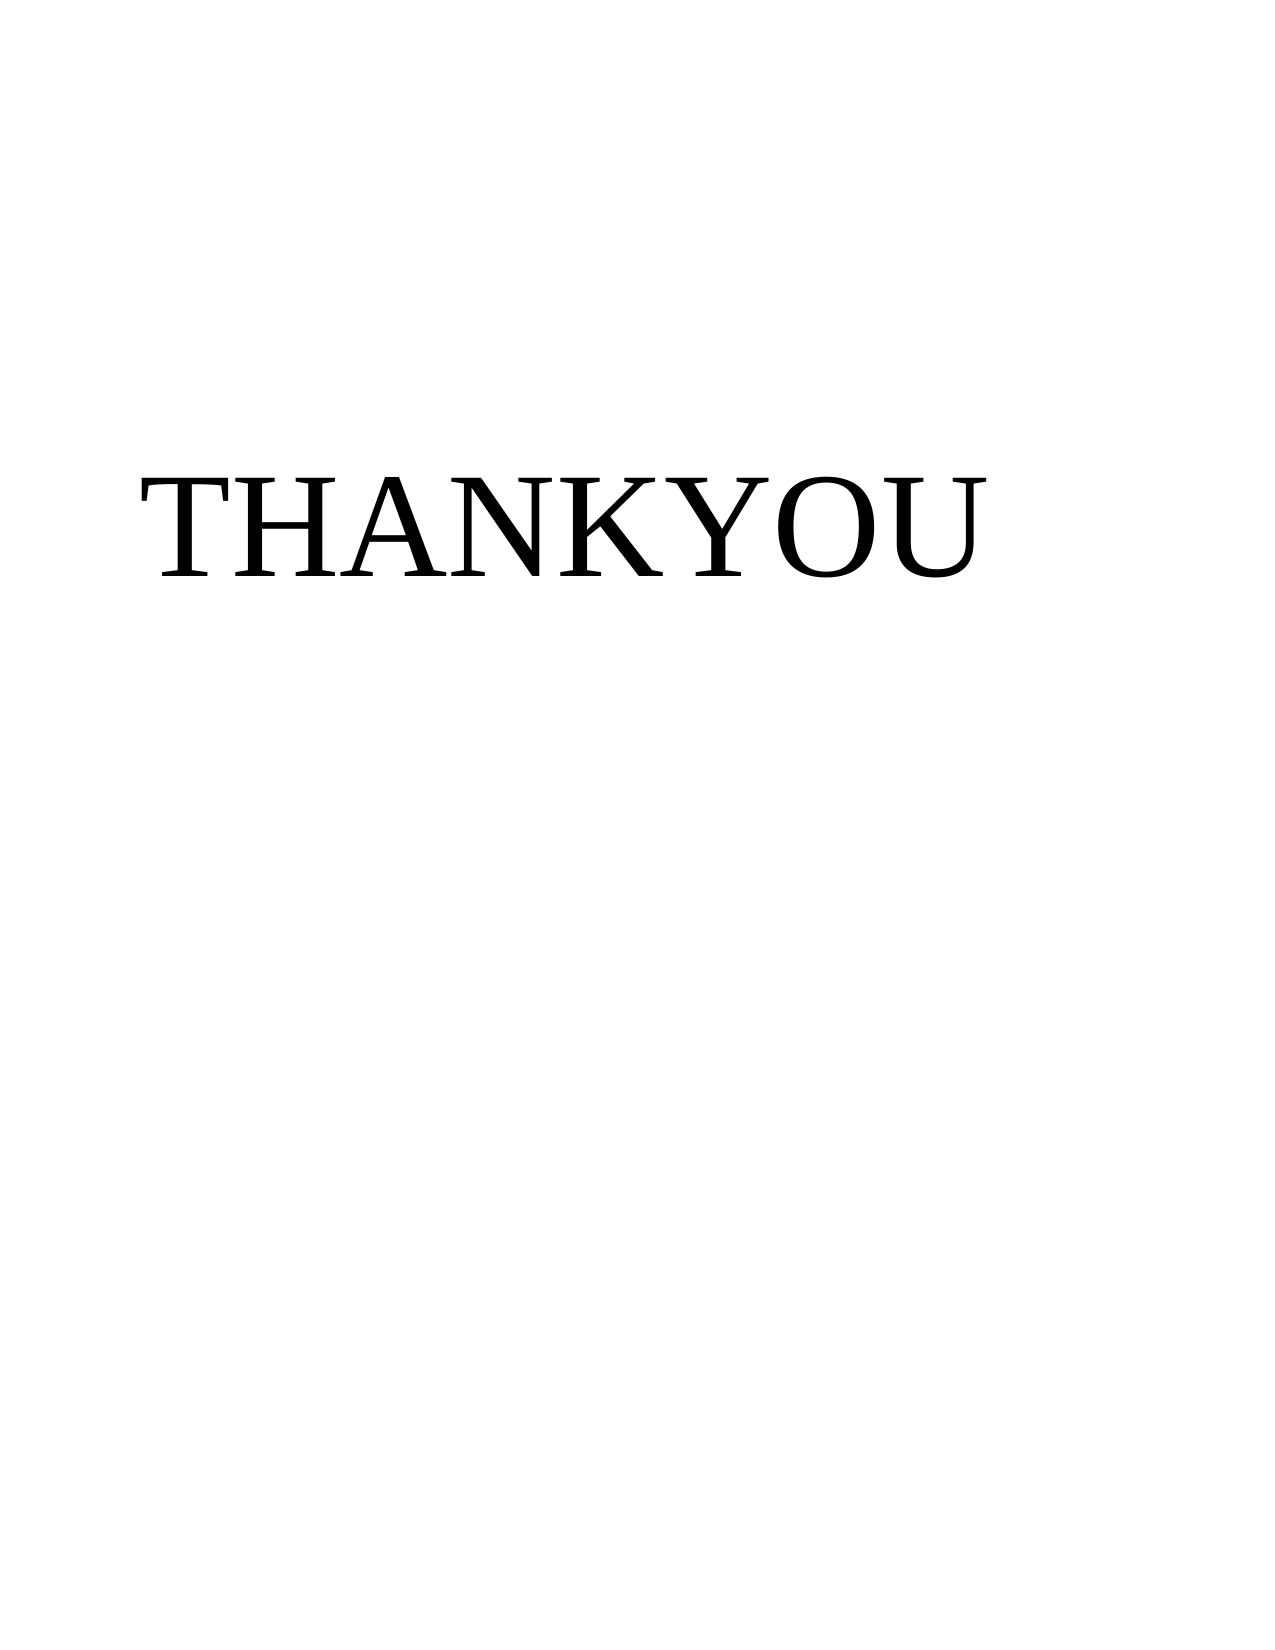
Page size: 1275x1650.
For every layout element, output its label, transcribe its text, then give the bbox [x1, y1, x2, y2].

text THANKYOU [64, 437, 1096, 609]
